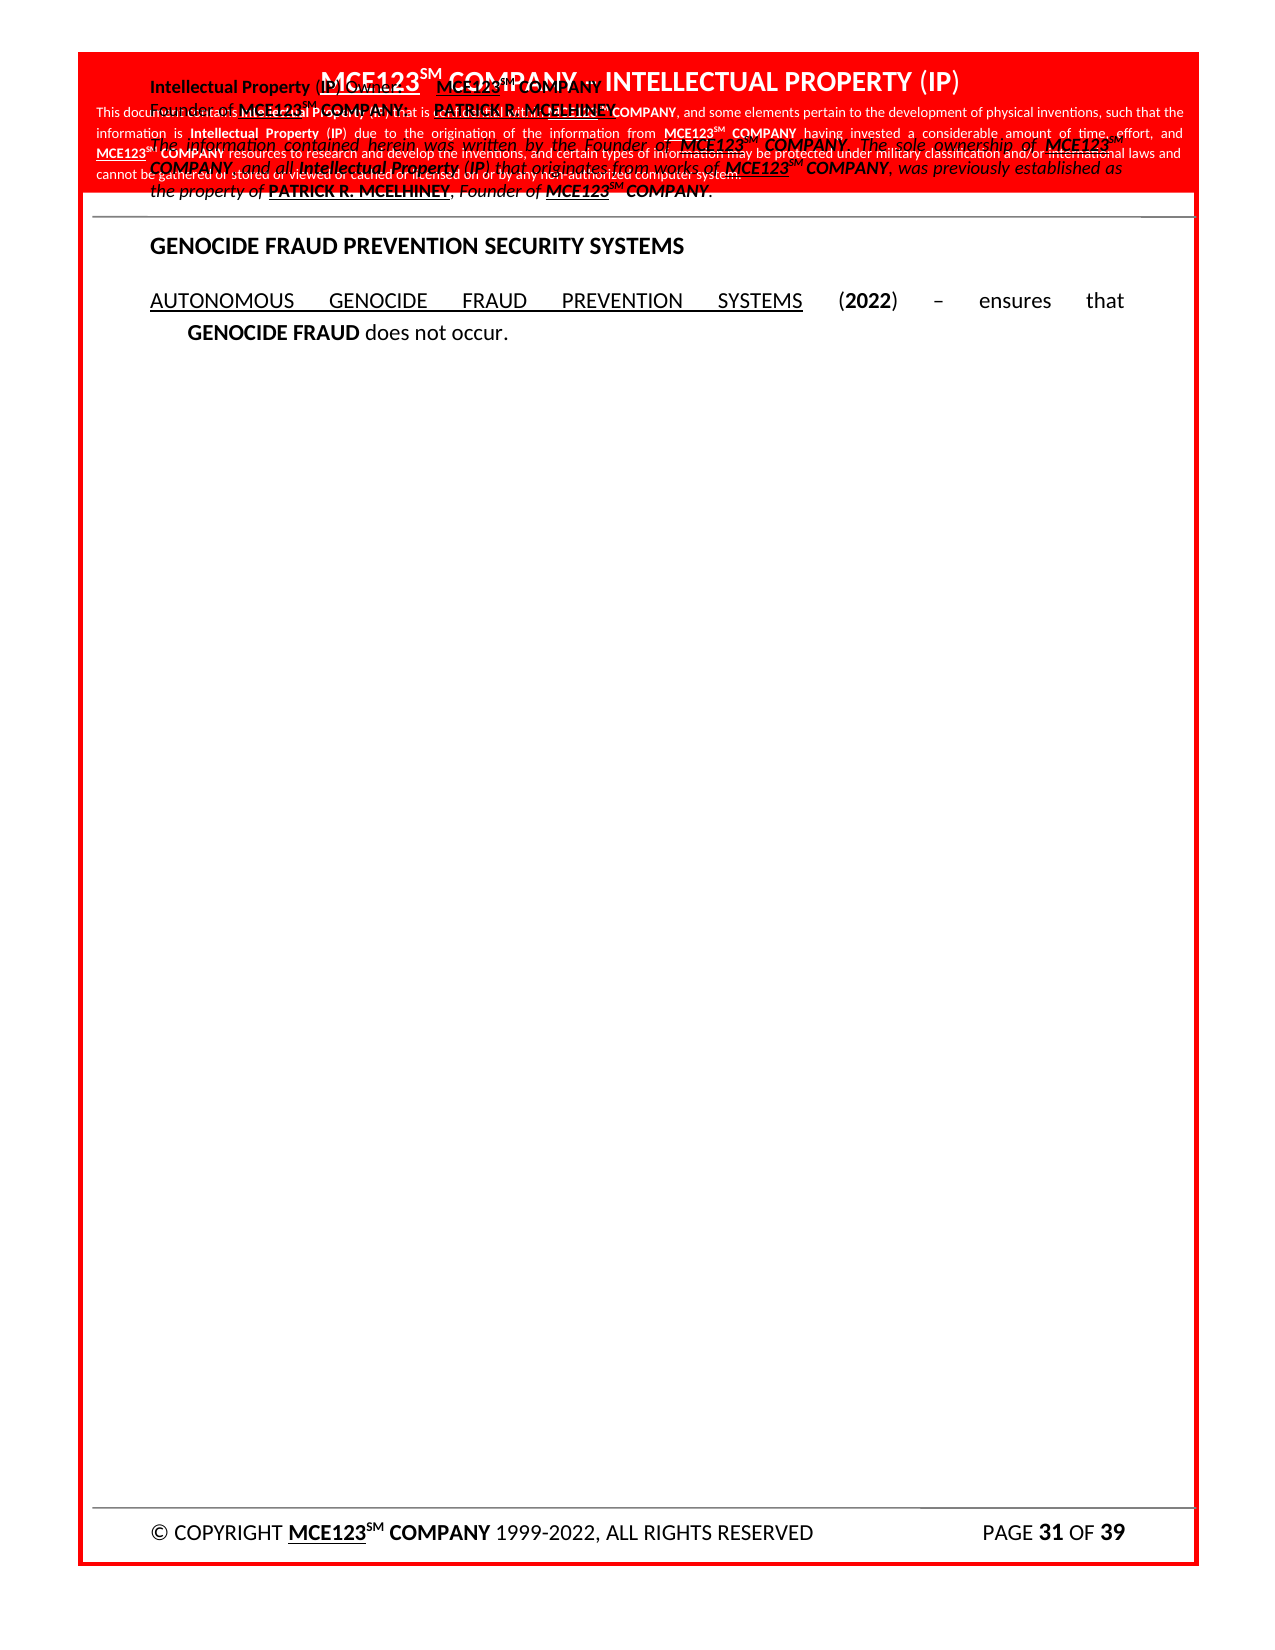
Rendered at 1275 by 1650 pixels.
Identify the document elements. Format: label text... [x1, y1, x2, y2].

text AUTONOMOUS GENOCIDE FRAUD PREVENTION SYSTEMS (2022) – ensures that GENOCIDE FRAUD does not occur. [150, 286, 1125, 346]
text GENOCIDE FRAUD PREVENTION SECURITY SYSTEMS [150, 230, 1125, 261]
